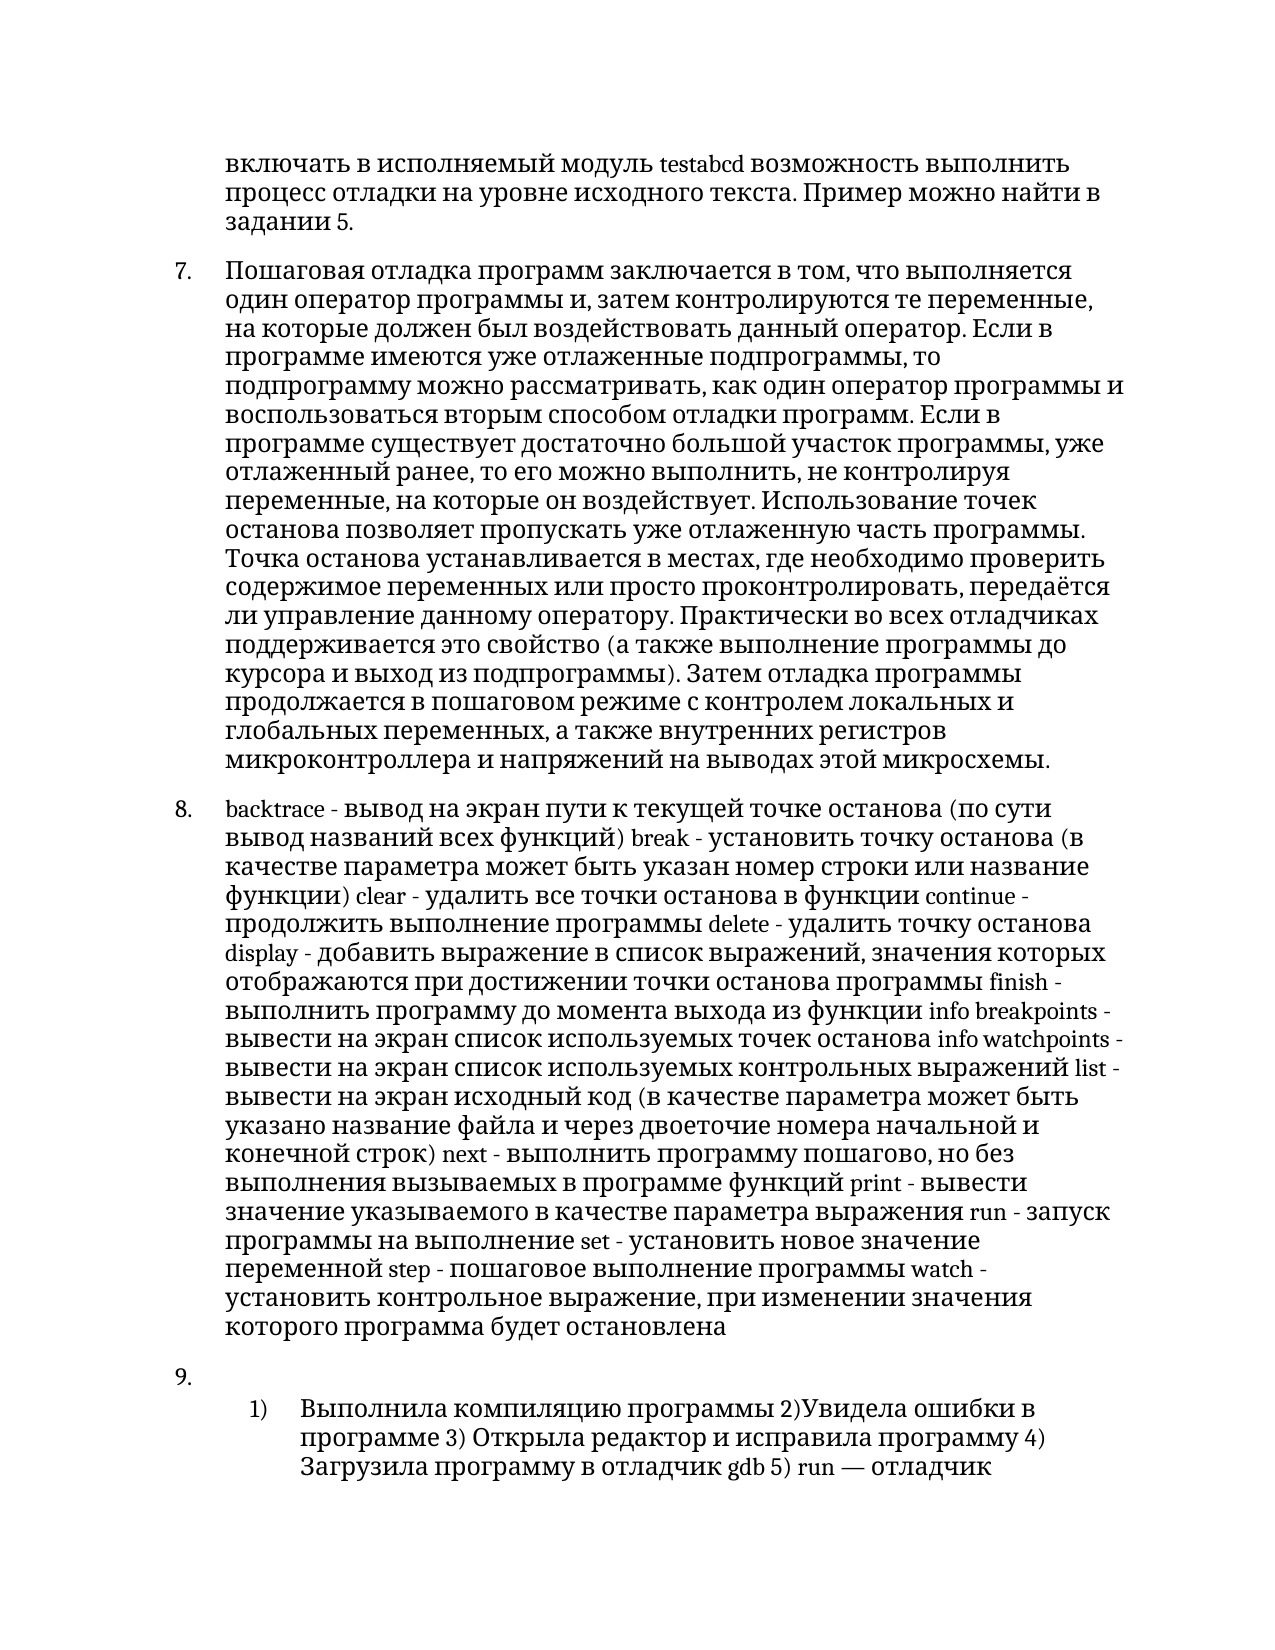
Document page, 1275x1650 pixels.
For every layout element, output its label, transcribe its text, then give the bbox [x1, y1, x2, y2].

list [250, 1395, 1125, 1481]
list Пошаговая отладка программ заключается в том, что выполняется один оператор программы и, затем контролируются те переменные, на которые должен был воздействовать данный оператор. Если в программе имеются уже отлаженные подпрограммы, то подпрограмму можно рассматривать, как один оператор программы и воспользоваться вторым способом отладки программ. Если в программе существует достаточно большой участок программы, уже отлаженный ранее, то его можно выполнить, не контролируя переменные, на которые он воздействует. Использование точек останова позволяет пропускать уже отлаженную часть программы. Точка останова устанавливается в местах, где необходимо проверить содержимое переменных или просто проконтролировать, передаётся ли управление данному оператору. Практически во всех отладчиках поддерживается это свойство (а также выполнение программы до курсора и выход из подпрограммы). Затем отладка программы продолжается в пошаговом режиме с контролем локальных и глобальных переменных, а также внутренних регистров микроконтроллера и напряжений на выводах этой микросхемы. [175, 257, 1125, 774]
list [175, 150, 1125, 236]
list backtrace - вывод на экран пути к текущей точке останова (по сути вывод названий всех функций) break - установить точку останова (в качестве параметра может быть указан номер строки или название функции) clear - удалить все точки останова в функции continue - продолжить выполнение программы delete - удалить точку останова display - добавить выражение в список выражений, значения которых отображаются при достижении точки останова программы finish - выполнить программу до момента выхода из функции info breakpoints - вывести на экран список используемых точек останова info watchpoints - вывести на экран список используемых контрольных выражений list - вывести на экран исходный код (в качестве параметра может быть указано название файла и через двоеточие номера начальной и конечной строк) next - выполнить программу пошагово, но без выполнения вызываемых в программе функций print - вывести значение указываемого в качестве параметра выражения run - запуск программы на выполнение set - установить новое значение переменной step - пошаговое выполнение программы watch - установить контрольное выражение, при изменении значения которого программа будет остановлена [175, 795, 1125, 1342]
